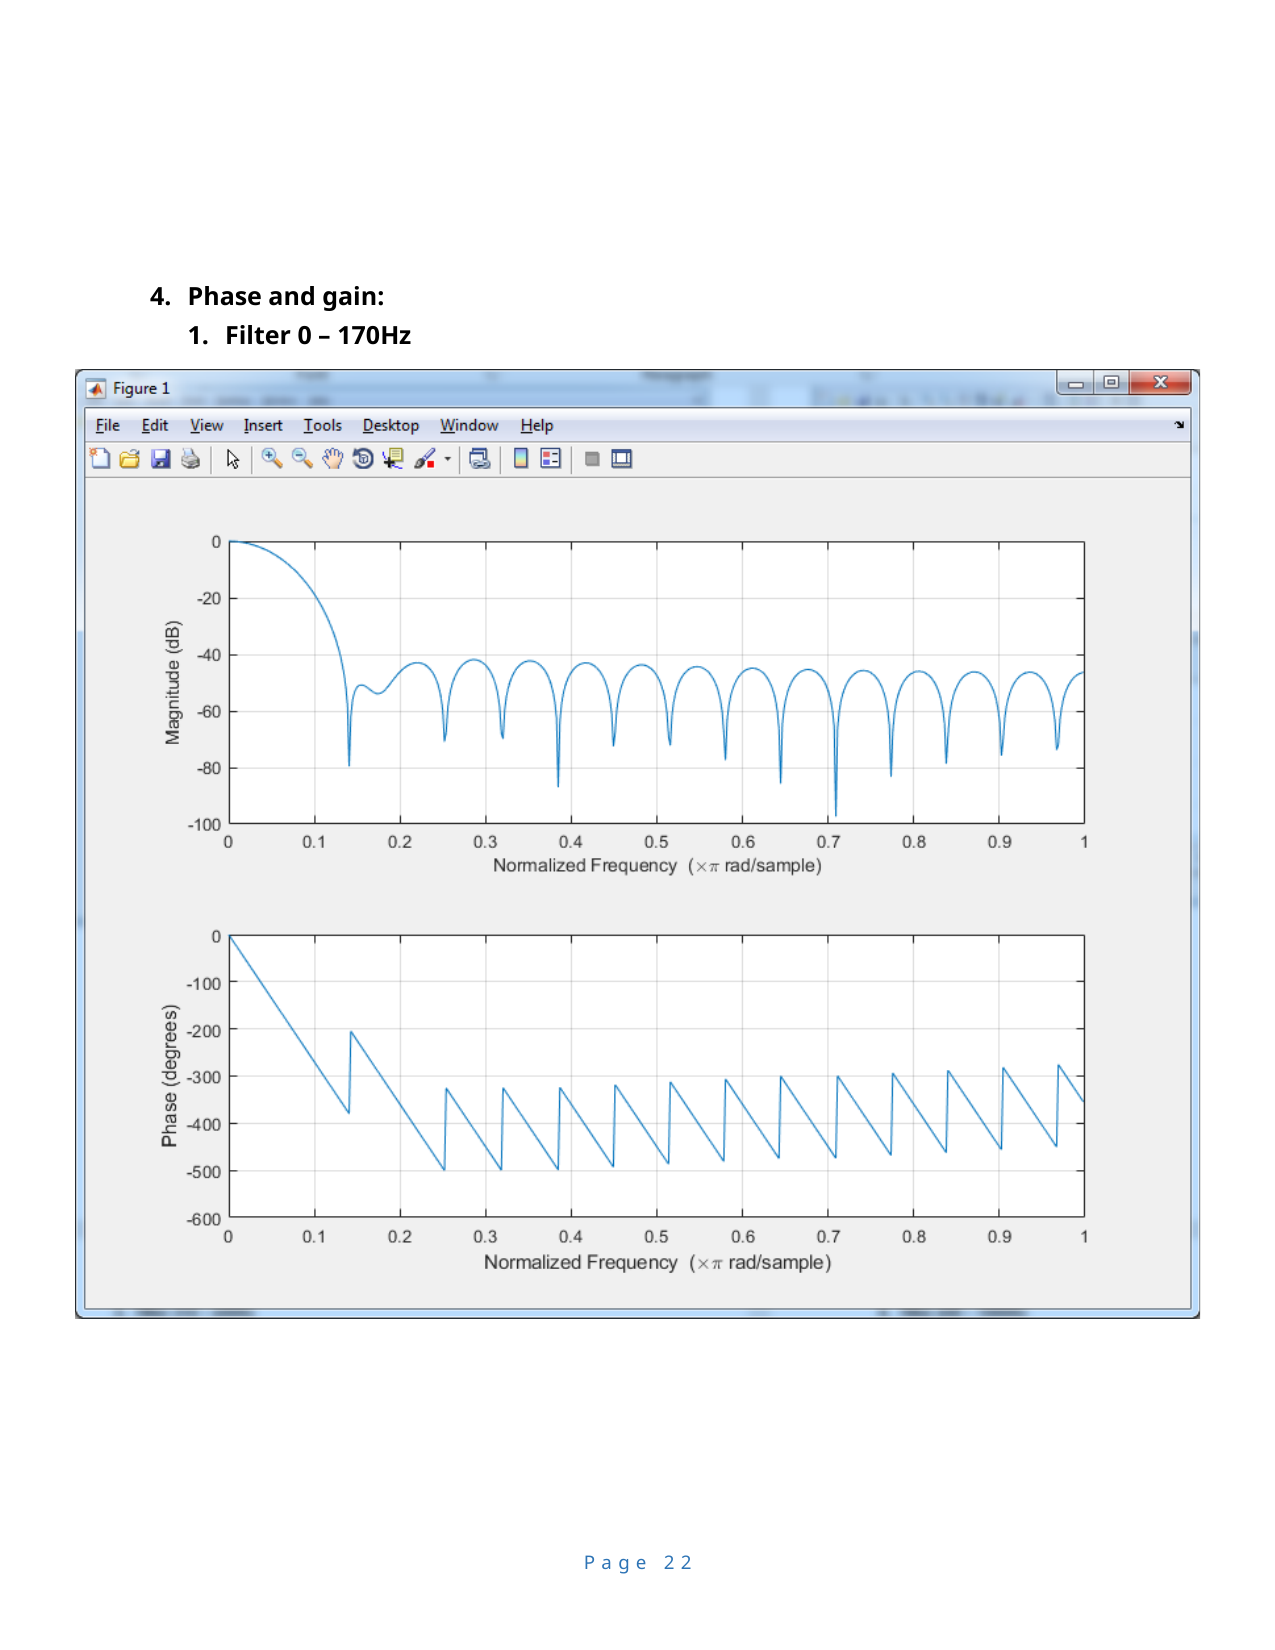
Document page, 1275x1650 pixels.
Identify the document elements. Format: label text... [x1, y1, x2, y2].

list Phase and gain: [150, 279, 1200, 313]
list Filter 0 – 170Hz [187, 318, 1200, 352]
picture [75, 369, 1200, 1319]
